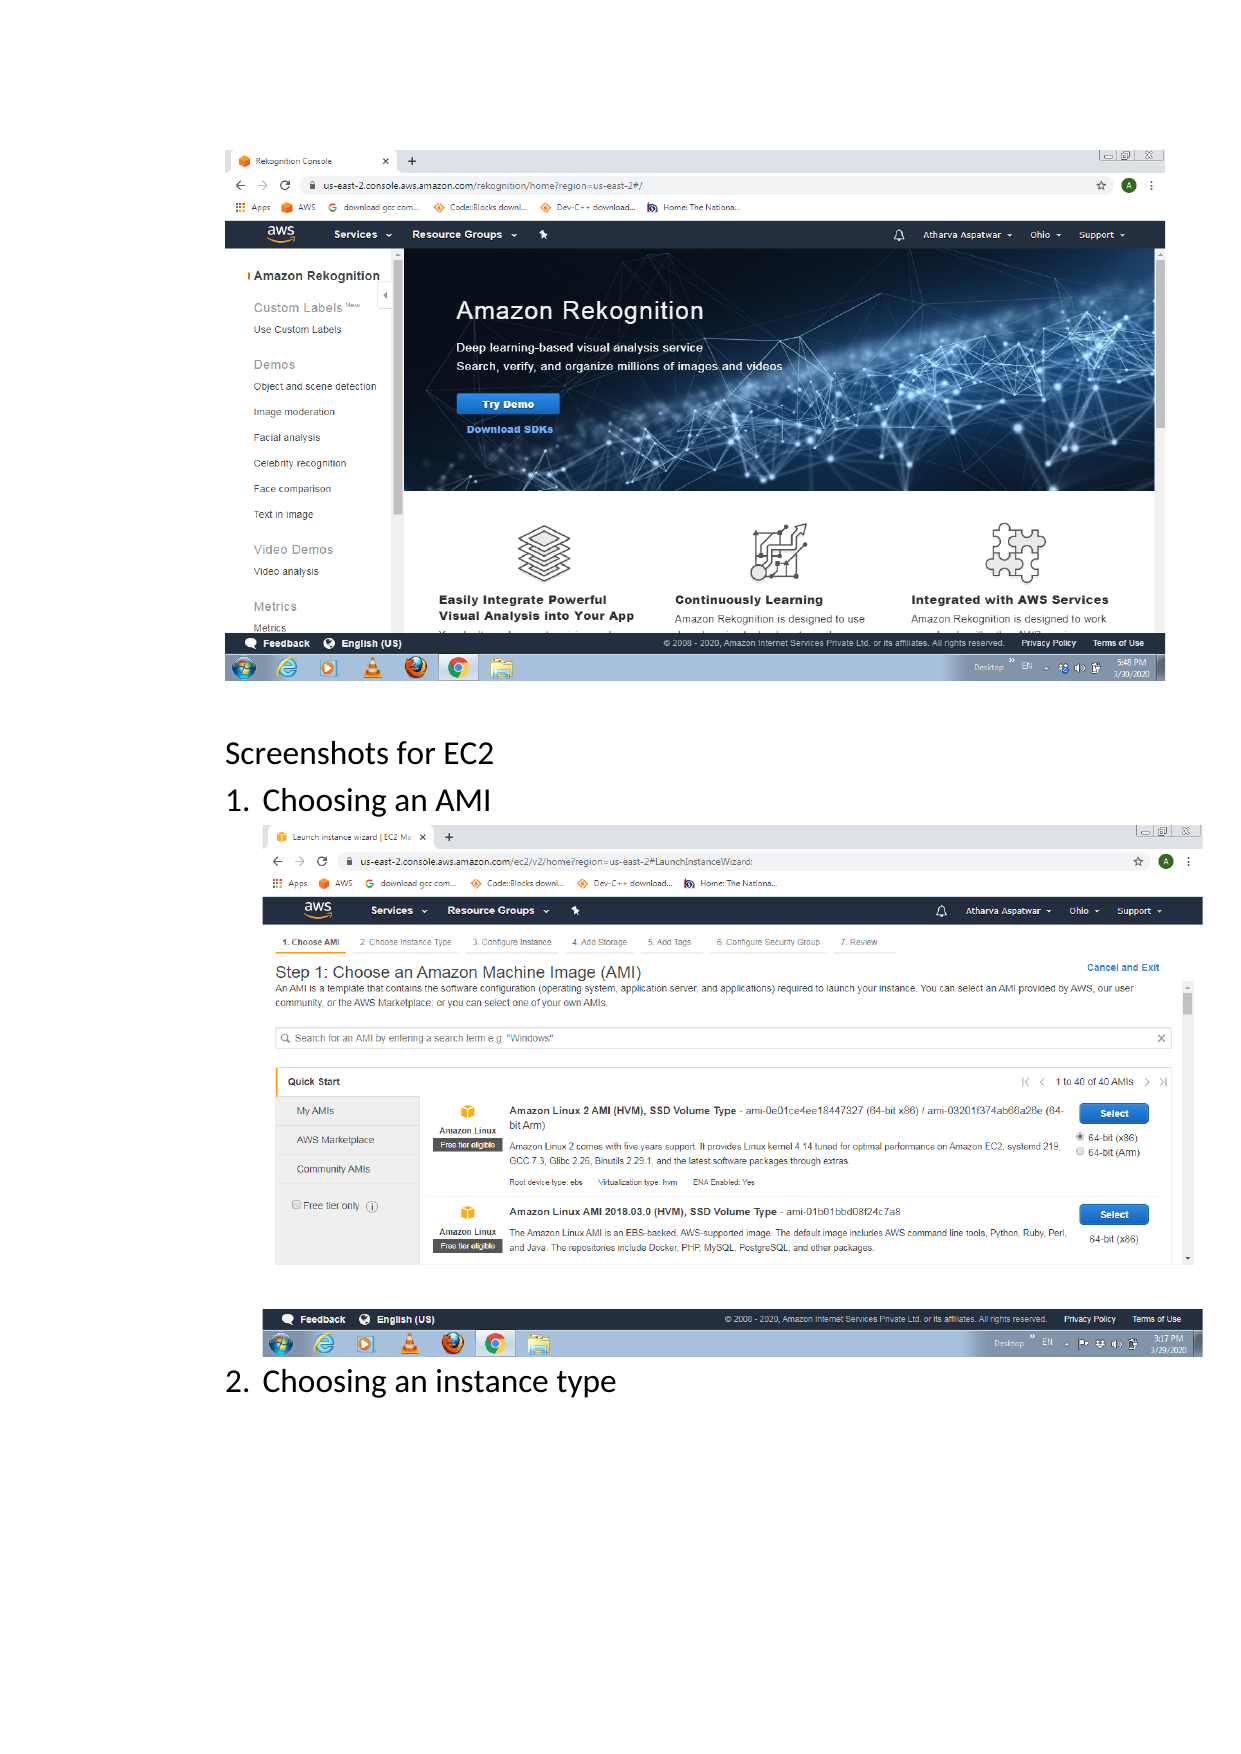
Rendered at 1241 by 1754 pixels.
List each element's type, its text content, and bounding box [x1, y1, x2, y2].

list Choosing an AMI [225, 779, 1090, 819]
picture [225, 150, 1166, 681]
list Screenshots for EC2 [225, 732, 1090, 773]
list Choosing an instance type [225, 1361, 1090, 1401]
picture [262, 825, 1203, 1357]
